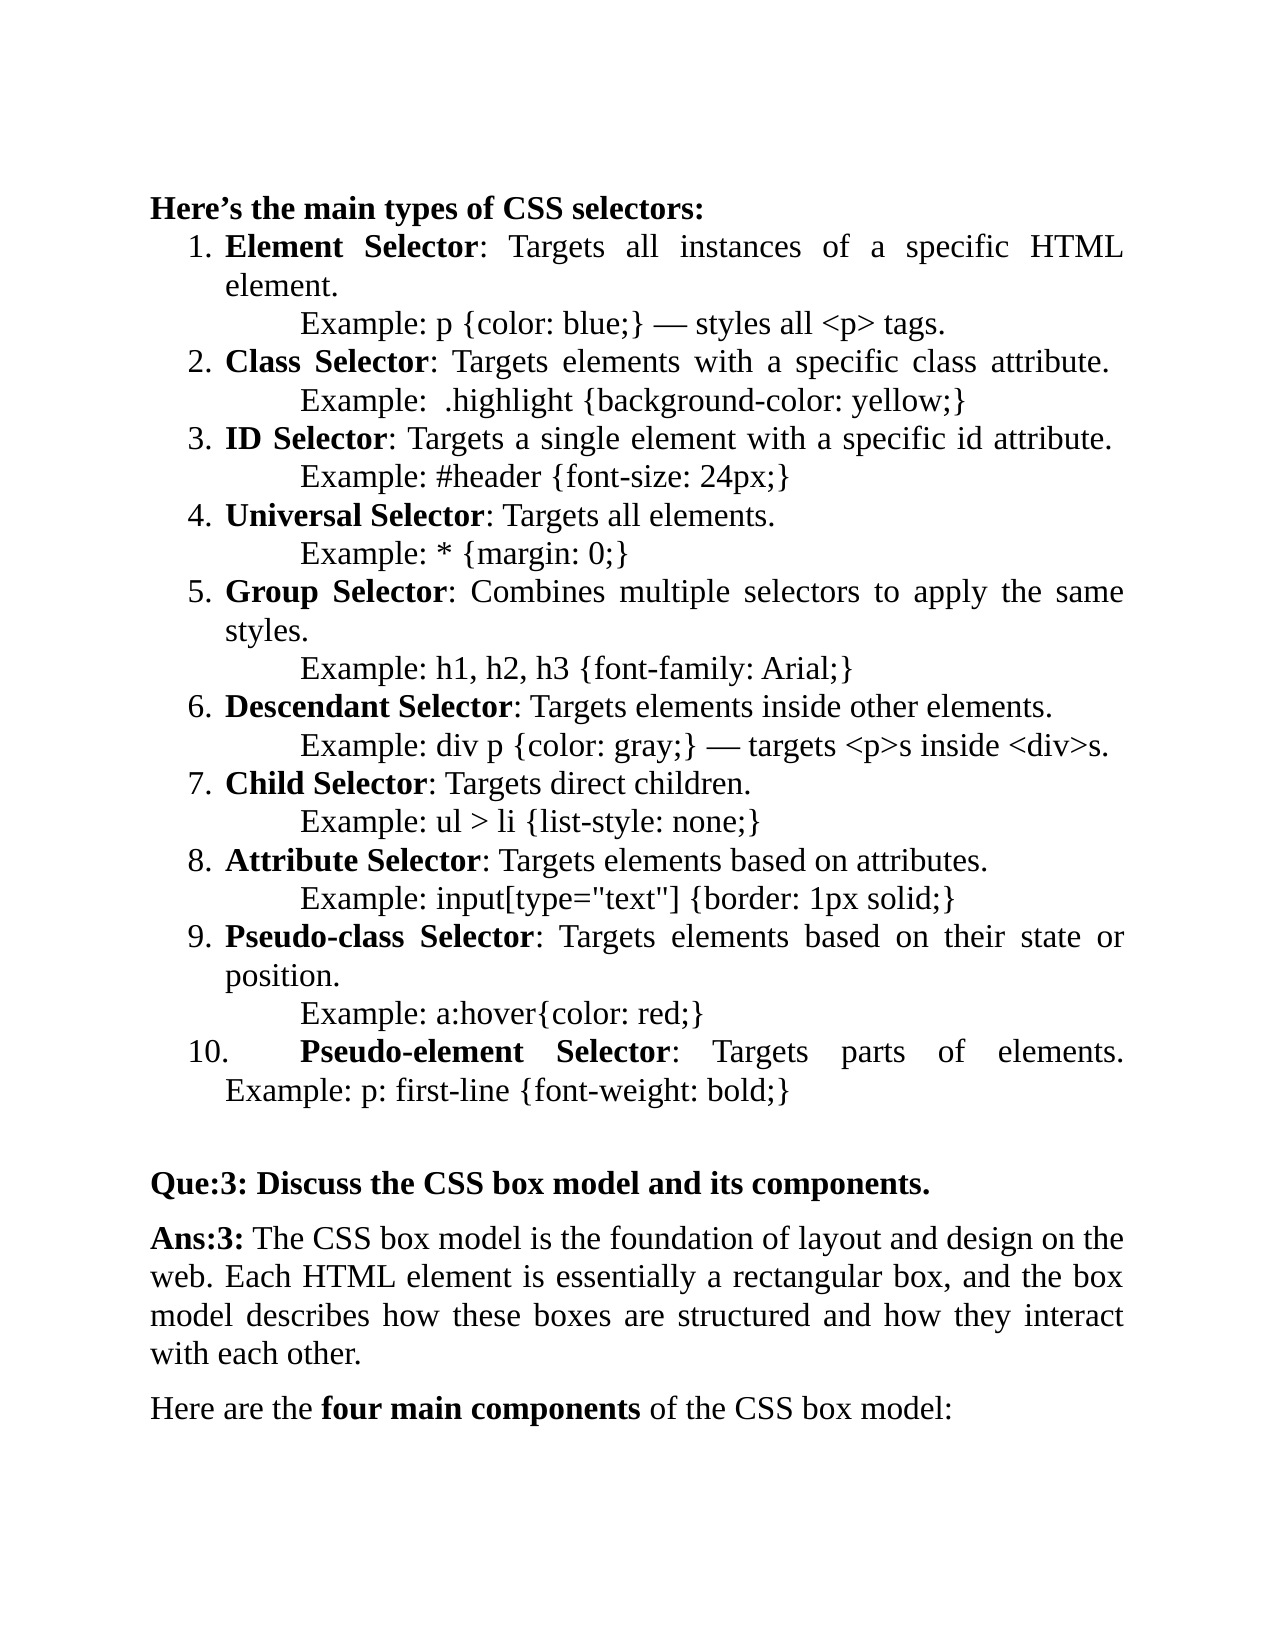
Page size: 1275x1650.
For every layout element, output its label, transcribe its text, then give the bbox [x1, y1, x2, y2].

list Example: p {color: blue;} — styles all <p> tags. [225, 303, 1125, 342]
list Class Selector: Targets elements with a specific class attribute. Example: .highlight {background-color: yellow;} [187, 342, 1125, 418]
text Que:3: Discuss the CSS box model and its components. [150, 1163, 1125, 1202]
list Example: input[type="text"] {border: 1px solid;} [225, 878, 1125, 917]
list Attribute Selector: Targets elements based on attributes. [187, 840, 1125, 878]
list Example: ul > li {list-style: none;} [225, 802, 1125, 840]
list Pseudo-element Selector: Targets parts of elements. Example: p: first-line {font-weight: bold;} [187, 1032, 1125, 1108]
text Here are the four main components of the CSS box model: [150, 1388, 1125, 1427]
list Example: * {margin: 0;} [225, 533, 1125, 572]
list Element Selector: Targets all instances of a specific HTML element. [187, 227, 1125, 303]
list Child Selector: Targets direct children. [187, 763, 1125, 802]
list Example: a:hover{color: red;} [225, 993, 1125, 1032]
list Descendant Selector: Targets elements inside other elements. [187, 687, 1125, 725]
list Here’s the main types of CSS selectors: [150, 188, 1125, 227]
list Example: h1, h2, h3 {font-family: Arial;} [300, 648, 1125, 687]
list Universal Selector: Targets all elements. [187, 495, 1125, 533]
list Group Selector: Combines multiple selectors to apply the same styles. [187, 572, 1125, 648]
text Ans:3: The CSS box model is the foundation of layout and design on the web. Each HTML element is essentially a rectangular box, and the box model describes how these boxes are structured and how they interact with each other. [150, 1218, 1125, 1372]
list Pseudo-class Selector: Targets elements based on their state or position. [187, 917, 1125, 993]
list ID Selector: Targets a single element with a specific id attribute. Example: #header {font-size: 24px;} [187, 418, 1125, 495]
list Example: div p {color: gray;} — targets <p>s inside <div>s. [225, 725, 1125, 763]
